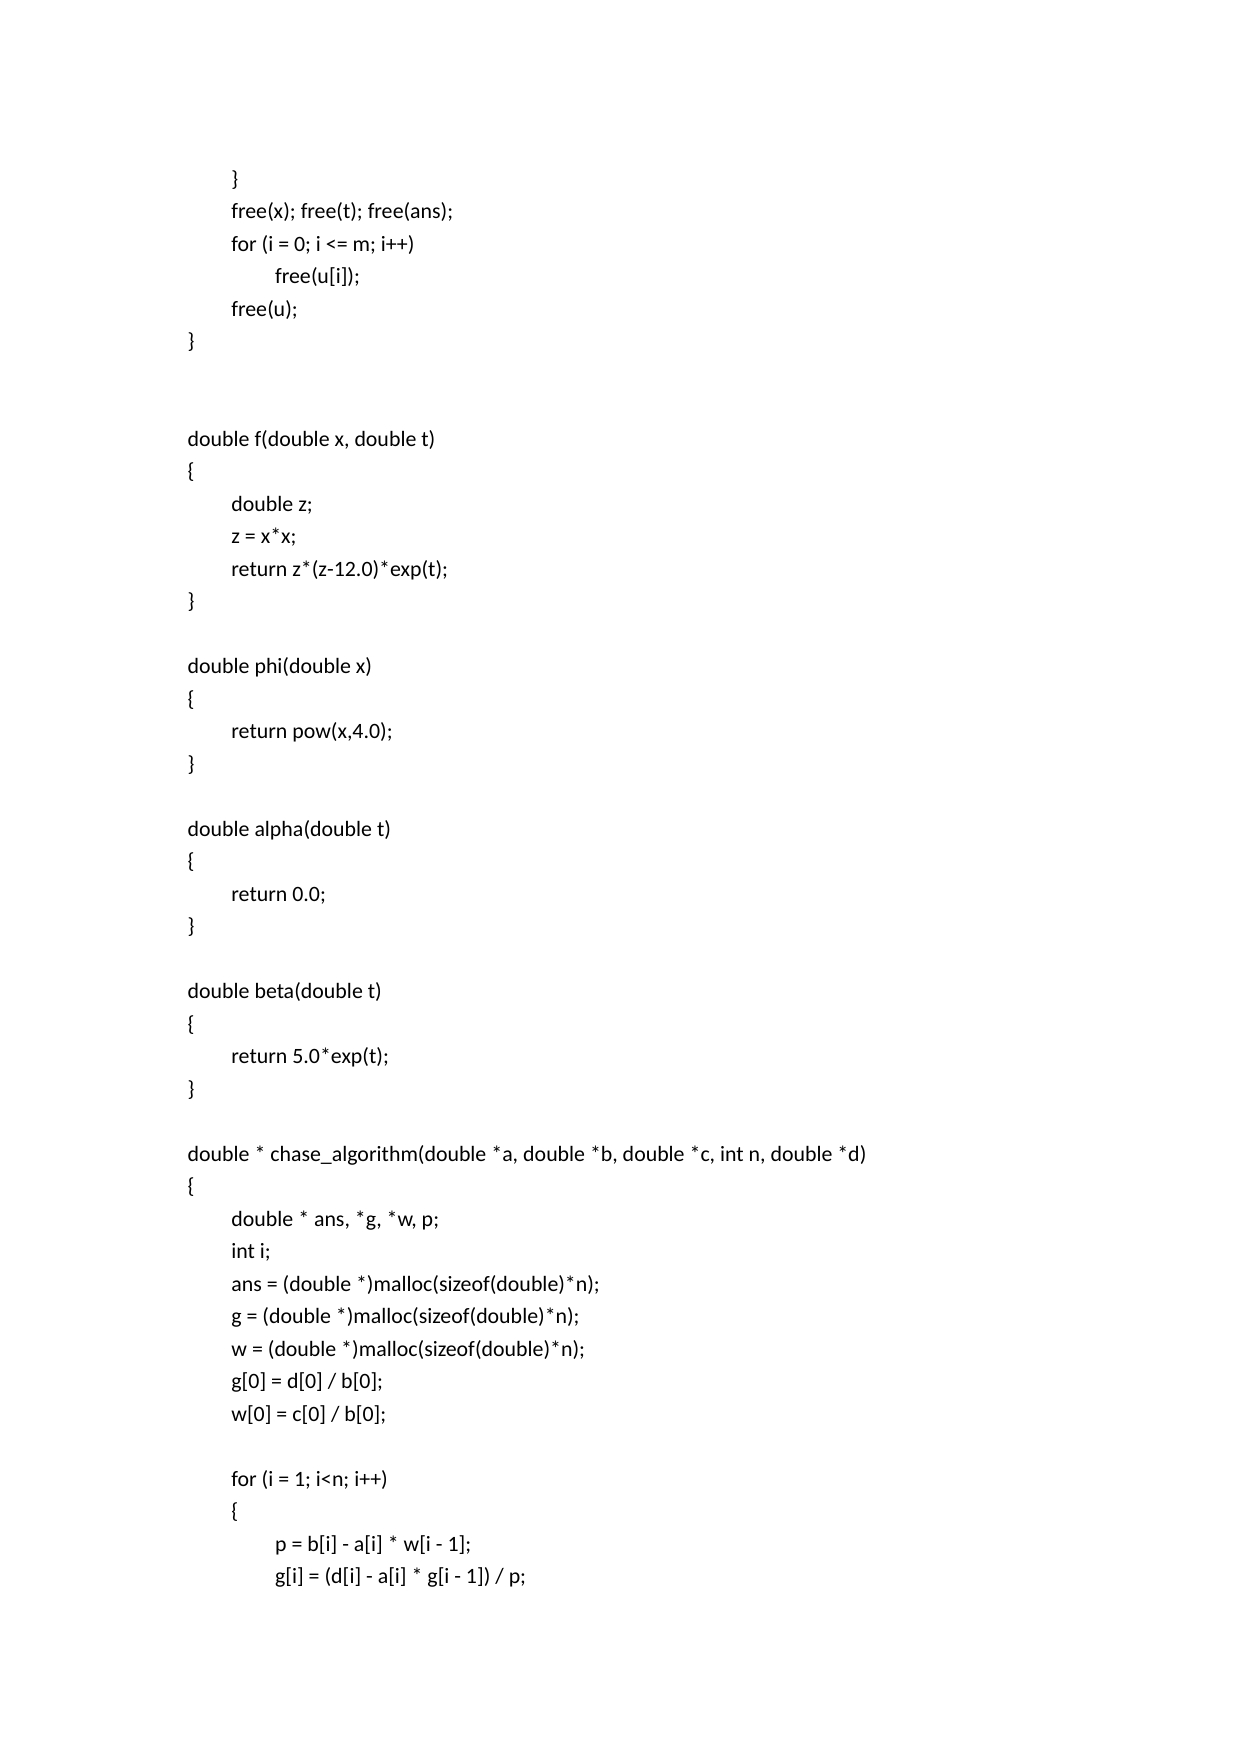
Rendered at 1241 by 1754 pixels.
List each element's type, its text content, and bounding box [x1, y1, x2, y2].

text ans = (double *)malloc(sizeof(double)*n); [187, 1267, 1053, 1299]
text double phi(double x) [187, 649, 1053, 682]
text return z*(z-12.0)*exp(t); [187, 552, 1053, 584]
text for (i = 0; i <= m; i++) [187, 227, 1053, 259]
text { [187, 682, 1053, 714]
text { [187, 454, 1053, 487]
text } [187, 909, 1053, 942]
text w[0] = c[0] / b[0]; [187, 1397, 1053, 1429]
text } [187, 747, 1053, 779]
text g[i] = (d[i] - a[i] * g[i - 1]) / p; [187, 1559, 1053, 1592]
text { [187, 1494, 1053, 1527]
text free(u[i]); [187, 259, 1053, 292]
text double alpha(double t) [187, 812, 1053, 844]
text { [187, 844, 1053, 877]
text return 0.0; [187, 877, 1053, 909]
text double z; [187, 487, 1053, 519]
text } [187, 584, 1053, 617]
text return 5.0*exp(t); [187, 1039, 1053, 1072]
text w = (double *)malloc(sizeof(double)*n); [187, 1332, 1053, 1364]
text { [187, 1007, 1053, 1039]
text double * chase_algorithm(double *a, double *b, double *c, int n, double *d) [187, 1137, 1053, 1169]
text free(u); [187, 292, 1053, 324]
text { [187, 1169, 1053, 1202]
text } [187, 324, 1053, 357]
text p = b[i] - a[i] * w[i - 1]; [187, 1527, 1053, 1559]
text g = (double *)malloc(sizeof(double)*n); [187, 1299, 1053, 1332]
text double f(double x, double t) [187, 422, 1053, 454]
text } [187, 162, 1053, 194]
text free(x); free(t); free(ans); [187, 194, 1053, 227]
text g[0] = d[0] / b[0]; [187, 1364, 1053, 1397]
text } [187, 1072, 1053, 1104]
text double beta(double t) [187, 974, 1053, 1007]
text for (i = 1; i<n; i++) [187, 1462, 1053, 1494]
text z = x*x; [187, 519, 1053, 552]
text int i; [187, 1234, 1053, 1267]
text return pow(x,4.0); [187, 714, 1053, 747]
text double * ans, *g, *w, p; [187, 1202, 1053, 1234]
